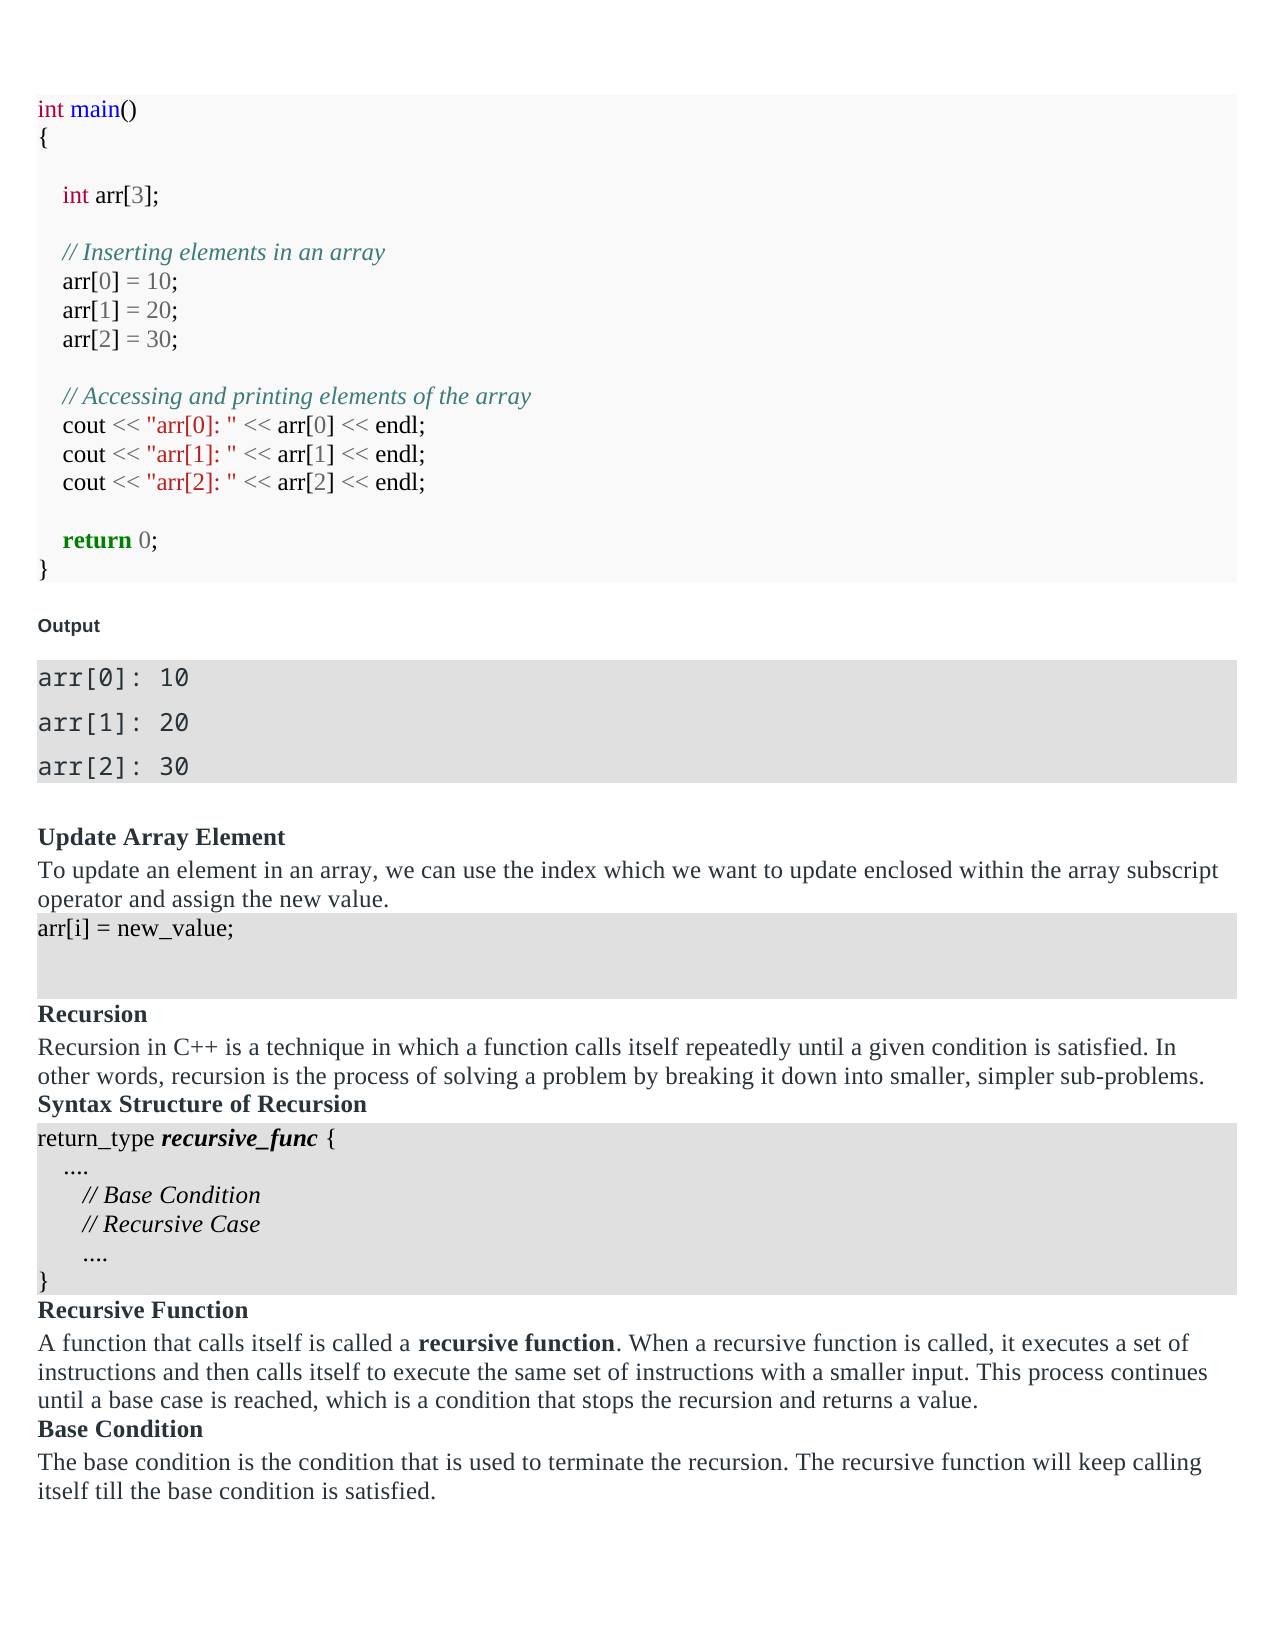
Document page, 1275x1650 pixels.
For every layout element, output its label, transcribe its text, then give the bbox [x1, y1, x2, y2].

text arr[i] = new_value; [37, 913, 1237, 942]
text { [37, 122, 1237, 151]
text arr[1] = 20; [37, 295, 1237, 324]
text return 0; [37, 525, 1237, 554]
text } [37, 554, 1237, 582]
text cout << "arr[2]: " << arr[2] << endl; [37, 467, 1237, 496]
text arr[0] = 10; [37, 266, 1237, 295]
text arr[1]: 20 [37, 704, 1237, 739]
subtitle Recursion [37, 999, 1237, 1028]
text cout << "arr[1]: " << arr[1] << endl; [37, 439, 1237, 467]
text Recursion in C++ is a technique in which a function calls itself repeatedly until a given condition is satisfied. In other words, recursion is the process of solving a problem by breaking it down into smaller, simpler sub-problems. [37, 1032, 1237, 1089]
subtitle Update Array Element [37, 822, 1237, 851]
text A function that calls itself is called a recursive function. When a recursive function is called, it executes a set of instructions and then calls itself to execute the same set of instructions with a smaller input. This process continues until a base case is reached, which is a condition that stops the recursion and returns a value. [37, 1328, 1237, 1414]
text arr[2]: 30 [37, 749, 1237, 783]
text The base condition is the condition that is used to terminate the recursion. The recursive function will keep calling itself till the base condition is satisfied. [37, 1447, 1237, 1505]
text arr[0]: 10 [37, 660, 1237, 694]
text // Inserting elements in an array [37, 237, 1237, 266]
text int main() [37, 94, 1237, 122]
text Output [37, 582, 1237, 636]
text To update an element in an array, we can use the index which we want to update enclosed within the array subscript operator and assign the new value. [37, 855, 1237, 913]
text arr[2] = 30; [37, 324, 1237, 352]
text cout << "arr[0]: " << arr[0] << endl; [37, 410, 1237, 439]
subtitle Recursive Function [37, 1295, 1237, 1324]
text // Accessing and printing elements of the array [37, 381, 1237, 410]
subtitle Syntax Structure of Recursion [37, 1089, 1237, 1118]
subtitle Base Condition [37, 1414, 1237, 1443]
text int arr[3]; [37, 180, 1237, 209]
text return_type recursive_func { .... // Base Condition // Recursive Case .... } [37, 1123, 1237, 1295]
